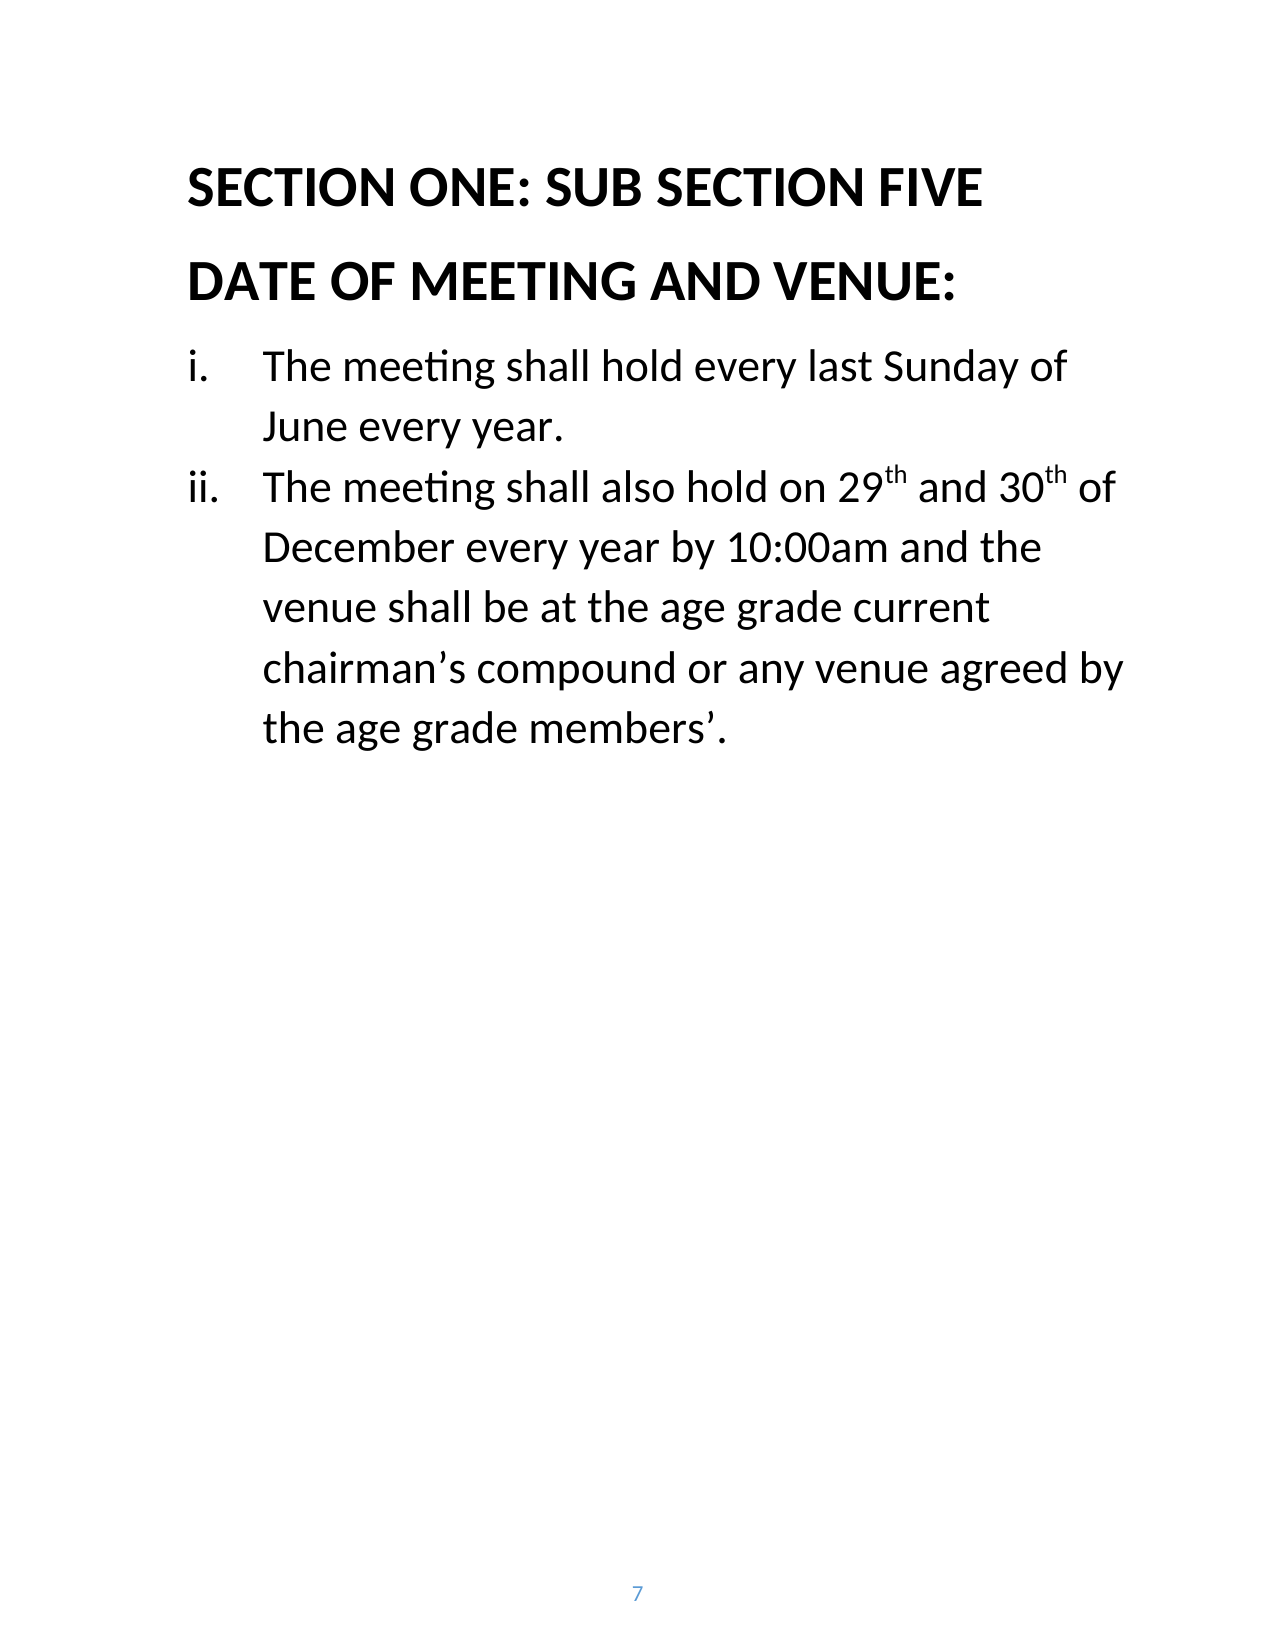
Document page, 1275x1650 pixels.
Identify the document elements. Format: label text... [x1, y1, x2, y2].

list The meeting shall also hold on 29th and 30th of December every year by 10:00am and the venue shall be at the age grade current chairman’s compound or any venue agreed by the age grade members’. [187, 458, 1125, 755]
text SECTION ONE: SUB SECTION FIVE [187, 150, 1125, 221]
list The meeting shall hold every last Sunday of June every year. [187, 337, 1125, 453]
text DATE OF MEETING AND VENUE: [187, 243, 1125, 315]
